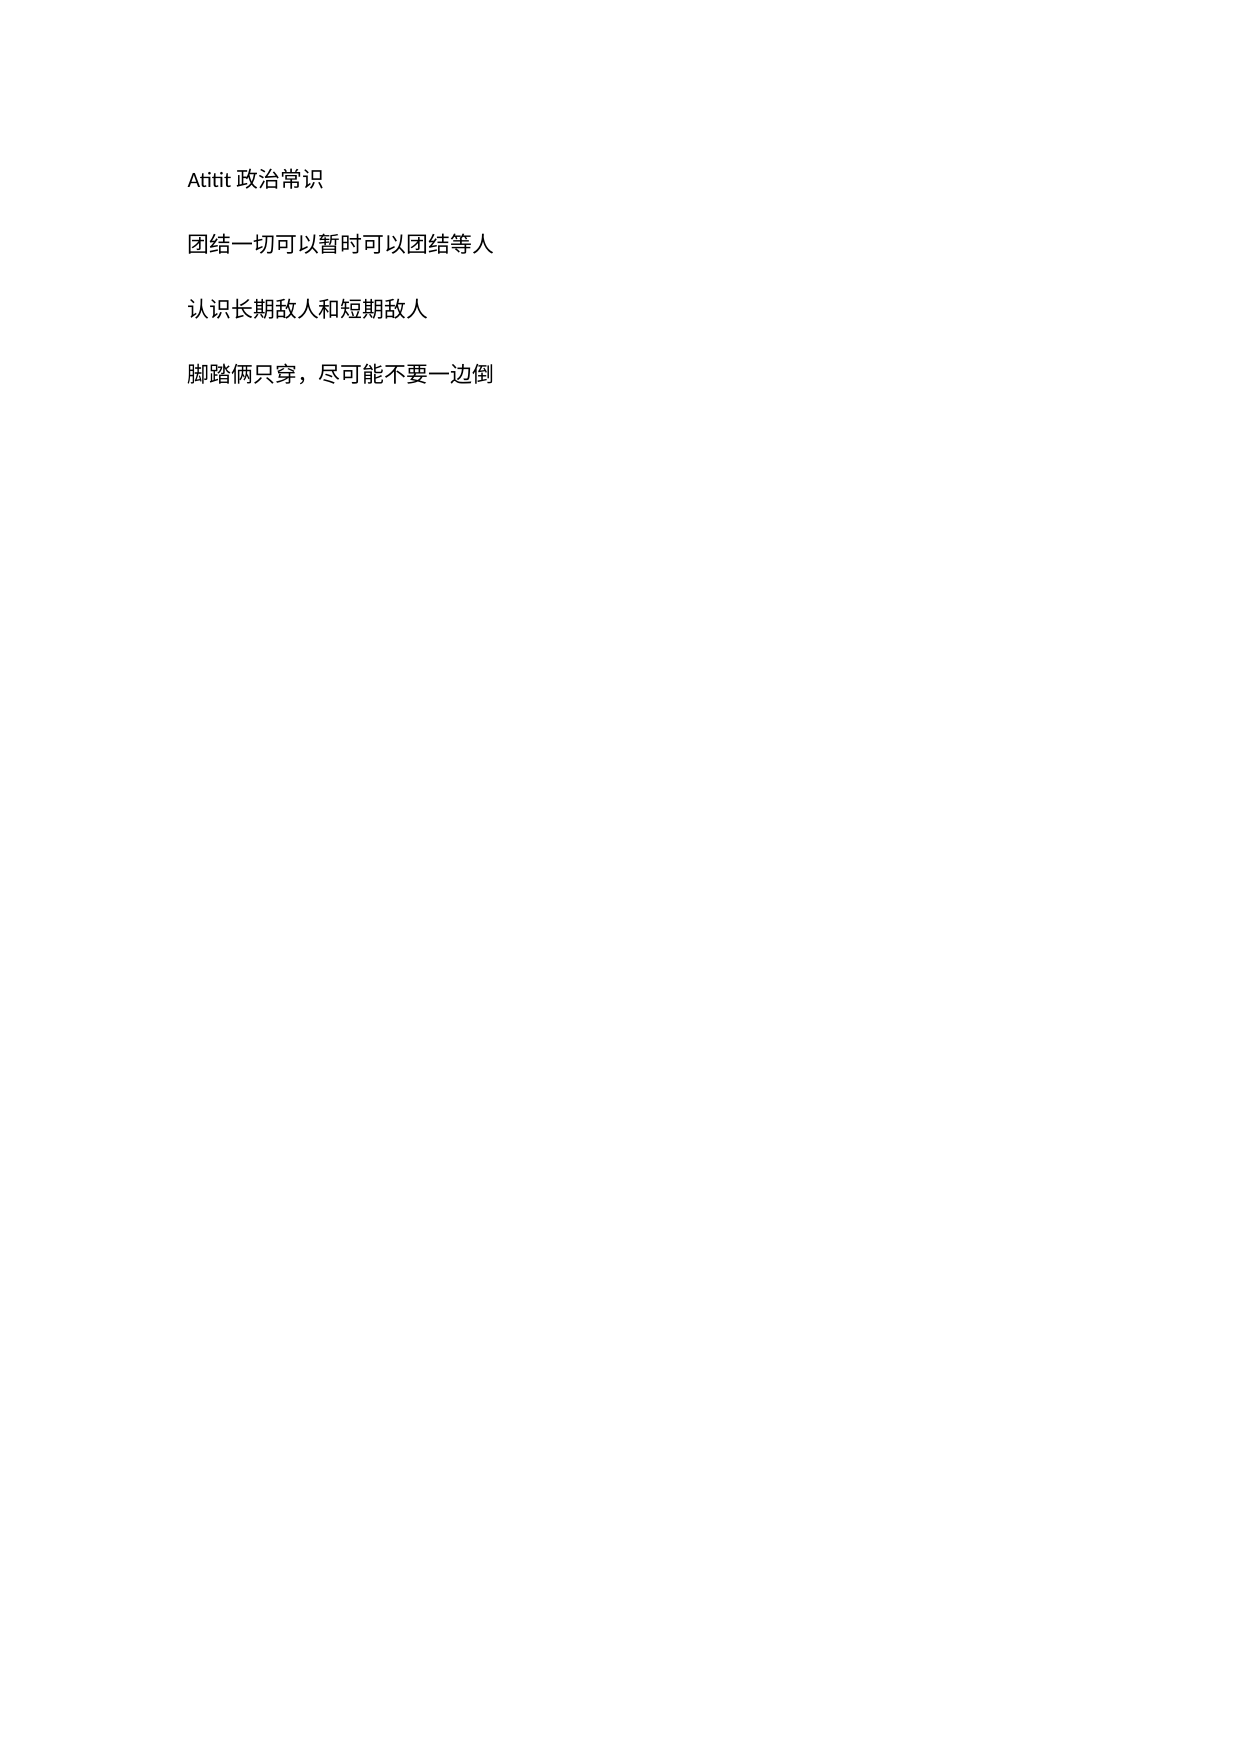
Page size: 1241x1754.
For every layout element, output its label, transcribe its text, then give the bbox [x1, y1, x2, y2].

text 团结一切可以暂时可以团结等人 [187, 227, 1053, 259]
text 认识长期敌人和短期敌人 [187, 292, 1053, 324]
text 脚踏俩只穿，尽可能不要一边倒 [187, 357, 1053, 389]
text Atitit 政治常识 [187, 162, 1053, 194]
